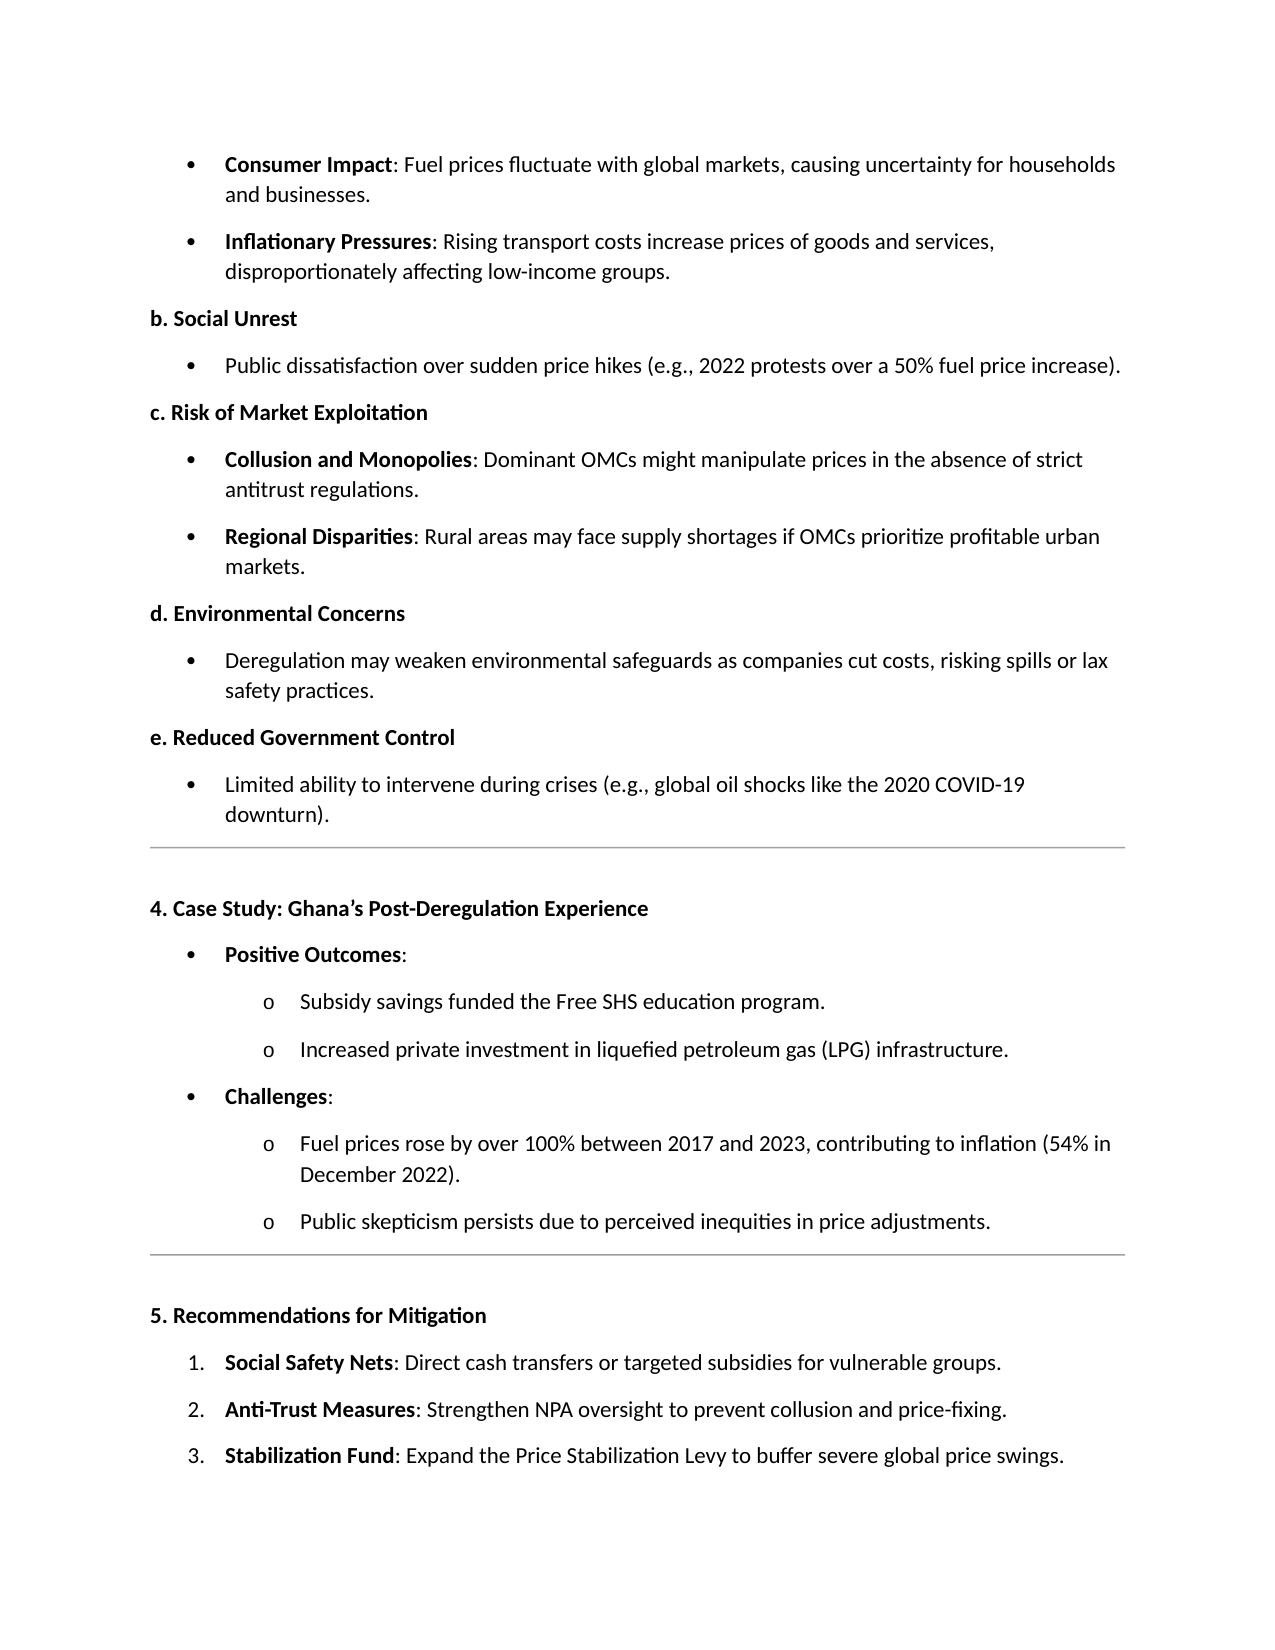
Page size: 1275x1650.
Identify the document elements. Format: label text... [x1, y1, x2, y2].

list Public dissatisfaction over sudden price hikes (e.g., 2022 protests over a 50% fuel price increase). [187, 351, 1125, 379]
list Consumer Impact: Fuel prices fluctuate with global markets, causing uncertainty for households and businesses. [187, 150, 1125, 208]
list Anti-Trust Measures: Strengthen NPA oversight to prevent collusion and price-fixing. [187, 1395, 1125, 1423]
list Public skepticism persists due to perceived inequities in price adjustments. [262, 1207, 1125, 1235]
list Subsidy savings funded the Free SHS education program. [262, 987, 1125, 1016]
list Fuel prices rose by over 100% between 2017 and 2023, contributing to inflation (54% in December 2022). [262, 1129, 1125, 1188]
list Social Safety Nets: Direct cash transfers or targeted subsidies for vulnerable groups. [187, 1348, 1125, 1376]
text b. Social Unrest [150, 304, 1125, 332]
list Stabilization Fund: Expand the Price Stabilization Levy to buffer severe global price swings. [187, 1442, 1125, 1470]
list Regional Disparities: Rural areas may face supply shortages if OMCs prioritize profitable urban markets. [187, 522, 1125, 580]
list Deregulation may weaken environmental safeguards as companies cut costs, risking spills or lax safety practices. [187, 646, 1125, 704]
list Positive Outcomes: [187, 941, 1125, 969]
list Increased private investment in liquefied petroleum gas (LPG) infrastructure. [262, 1035, 1125, 1063]
list Inflationary Pressures: Rising transport costs increase prices of goods and services, disproportionately affecting low-income groups. [187, 227, 1125, 285]
text e. Reduced Government Control [150, 723, 1125, 751]
text 4. Case Study: Ghana’s Post-Deregulation Experience [150, 894, 1125, 922]
list Challenges: [187, 1082, 1125, 1110]
text 5. Recommendations for Mitigation [150, 1301, 1125, 1329]
text d. Environmental Concerns [150, 599, 1125, 627]
list Collusion and Monopolies: Dominant OMCs might manipulate prices in the absence of strict antitrust regulations. [187, 445, 1125, 503]
text c. Risk of Market Exploitation [150, 398, 1125, 426]
list Limited ability to intervene during crises (e.g., global oil shocks like the 2020 COVID-19 downturn). [187, 770, 1125, 828]
